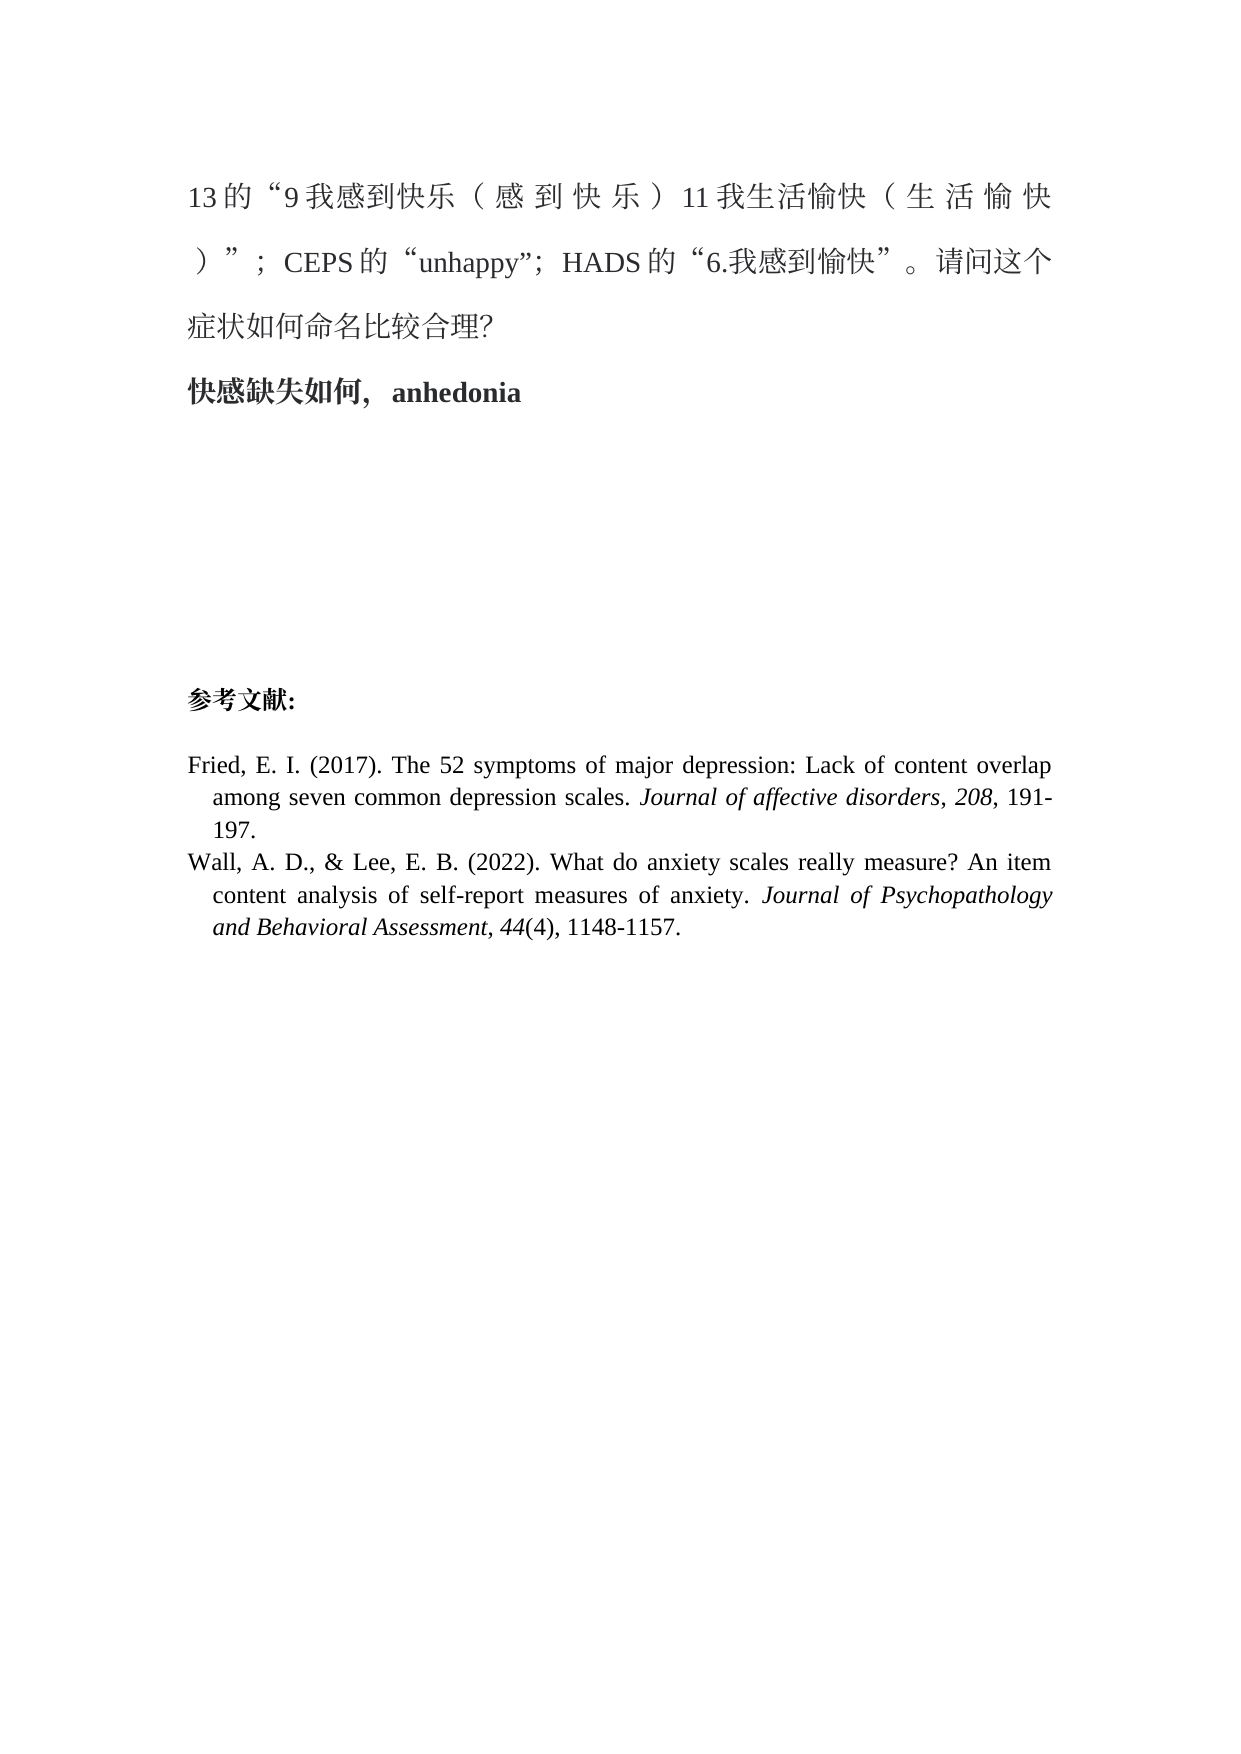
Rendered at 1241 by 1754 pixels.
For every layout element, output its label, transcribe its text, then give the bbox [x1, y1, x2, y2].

text 快感缺失如何，anhedonia [187, 357, 1053, 422]
text Wall, A. D., & Lee, E. B. (2022). What do anxiety scales really measure? An item content analysis of self-report measures of anxiety. Journal of Psychopathology and Behavioral Assessment, 44(4), 1148-1157. [187, 845, 1053, 943]
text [187, 162, 1053, 357]
text Fried, E. I. (2017). The 52 symptoms of major depression: Lack of content overlap among seven common depression scales. Journal of affective disorders, 208, 191-197. [187, 748, 1053, 845]
text 参考文献: [187, 666, 1053, 731]
